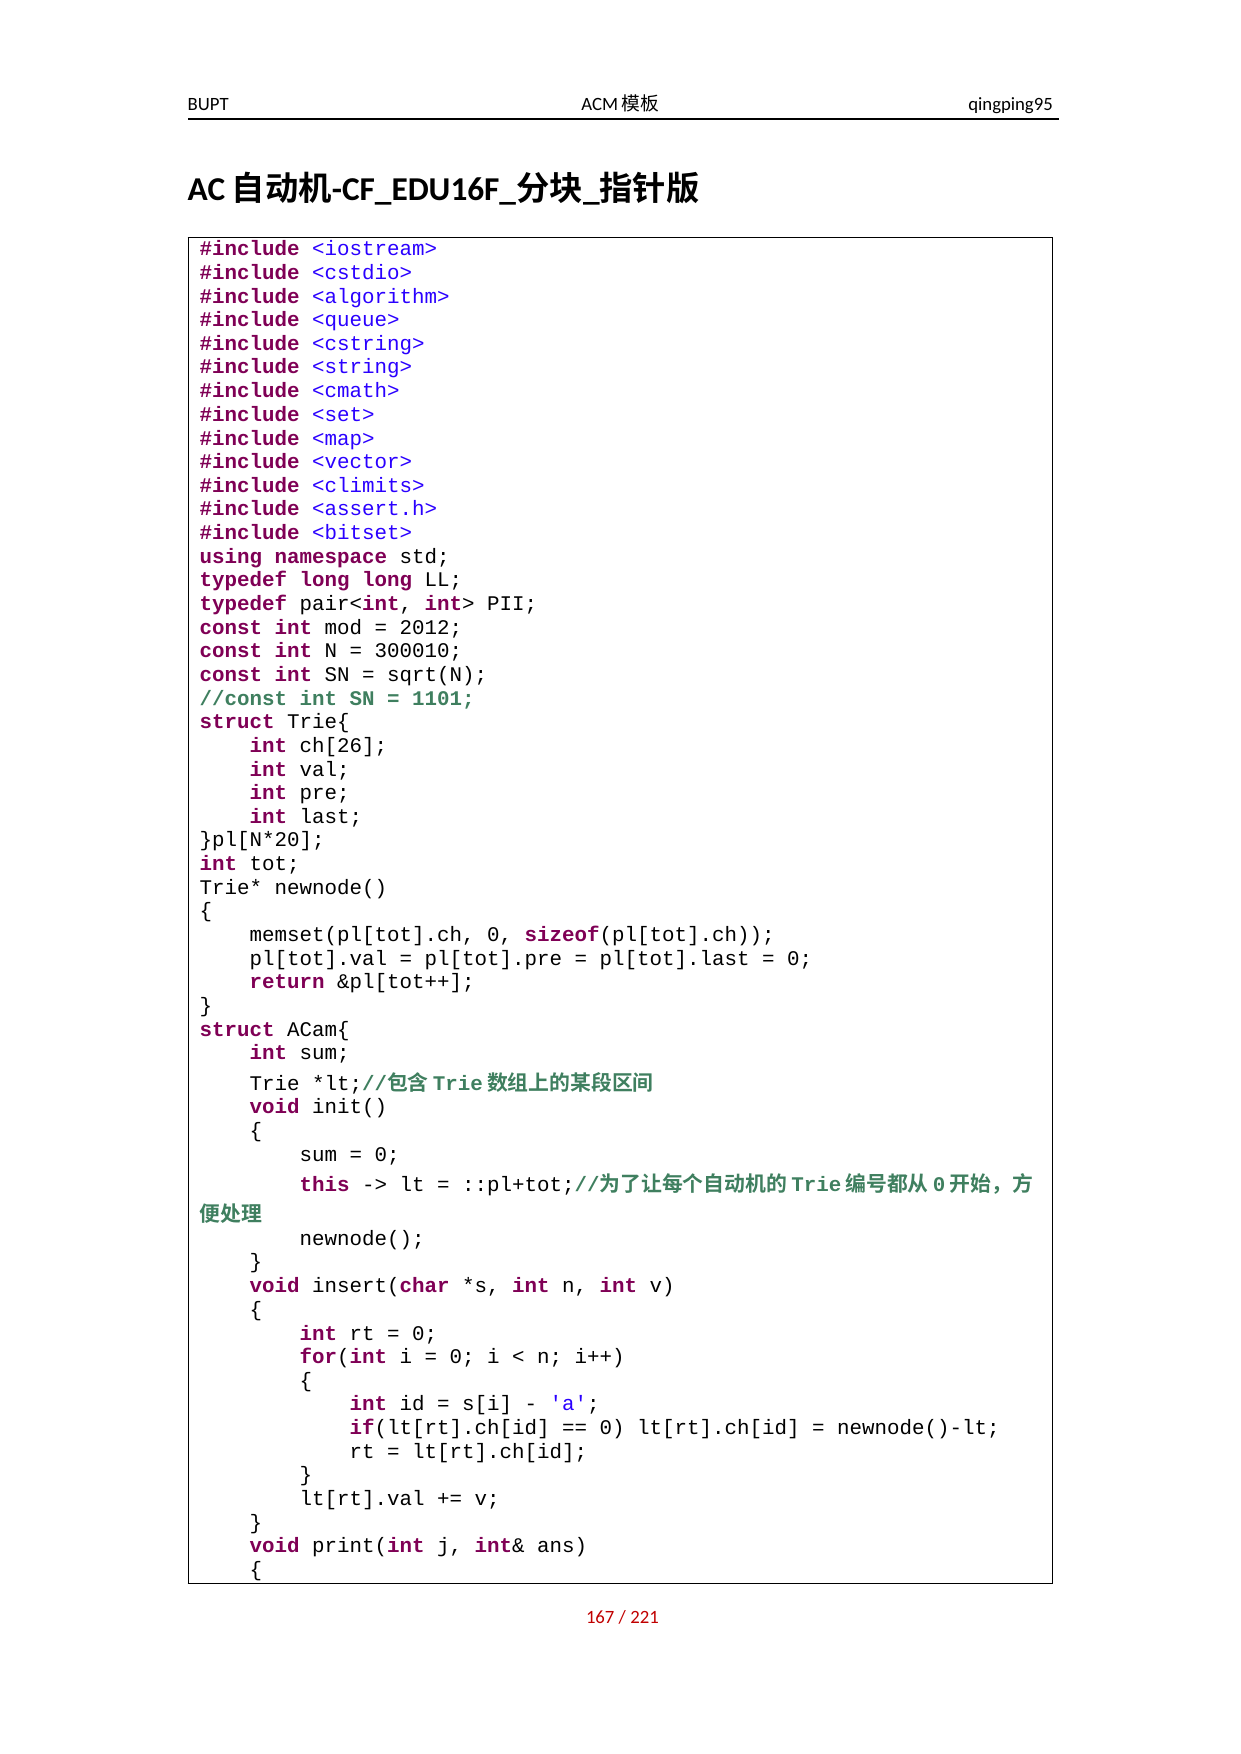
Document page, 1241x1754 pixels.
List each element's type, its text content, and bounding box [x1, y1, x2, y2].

subtitle AC自动机-CF_EDU16F_分块_指针版 [187, 162, 1053, 210]
